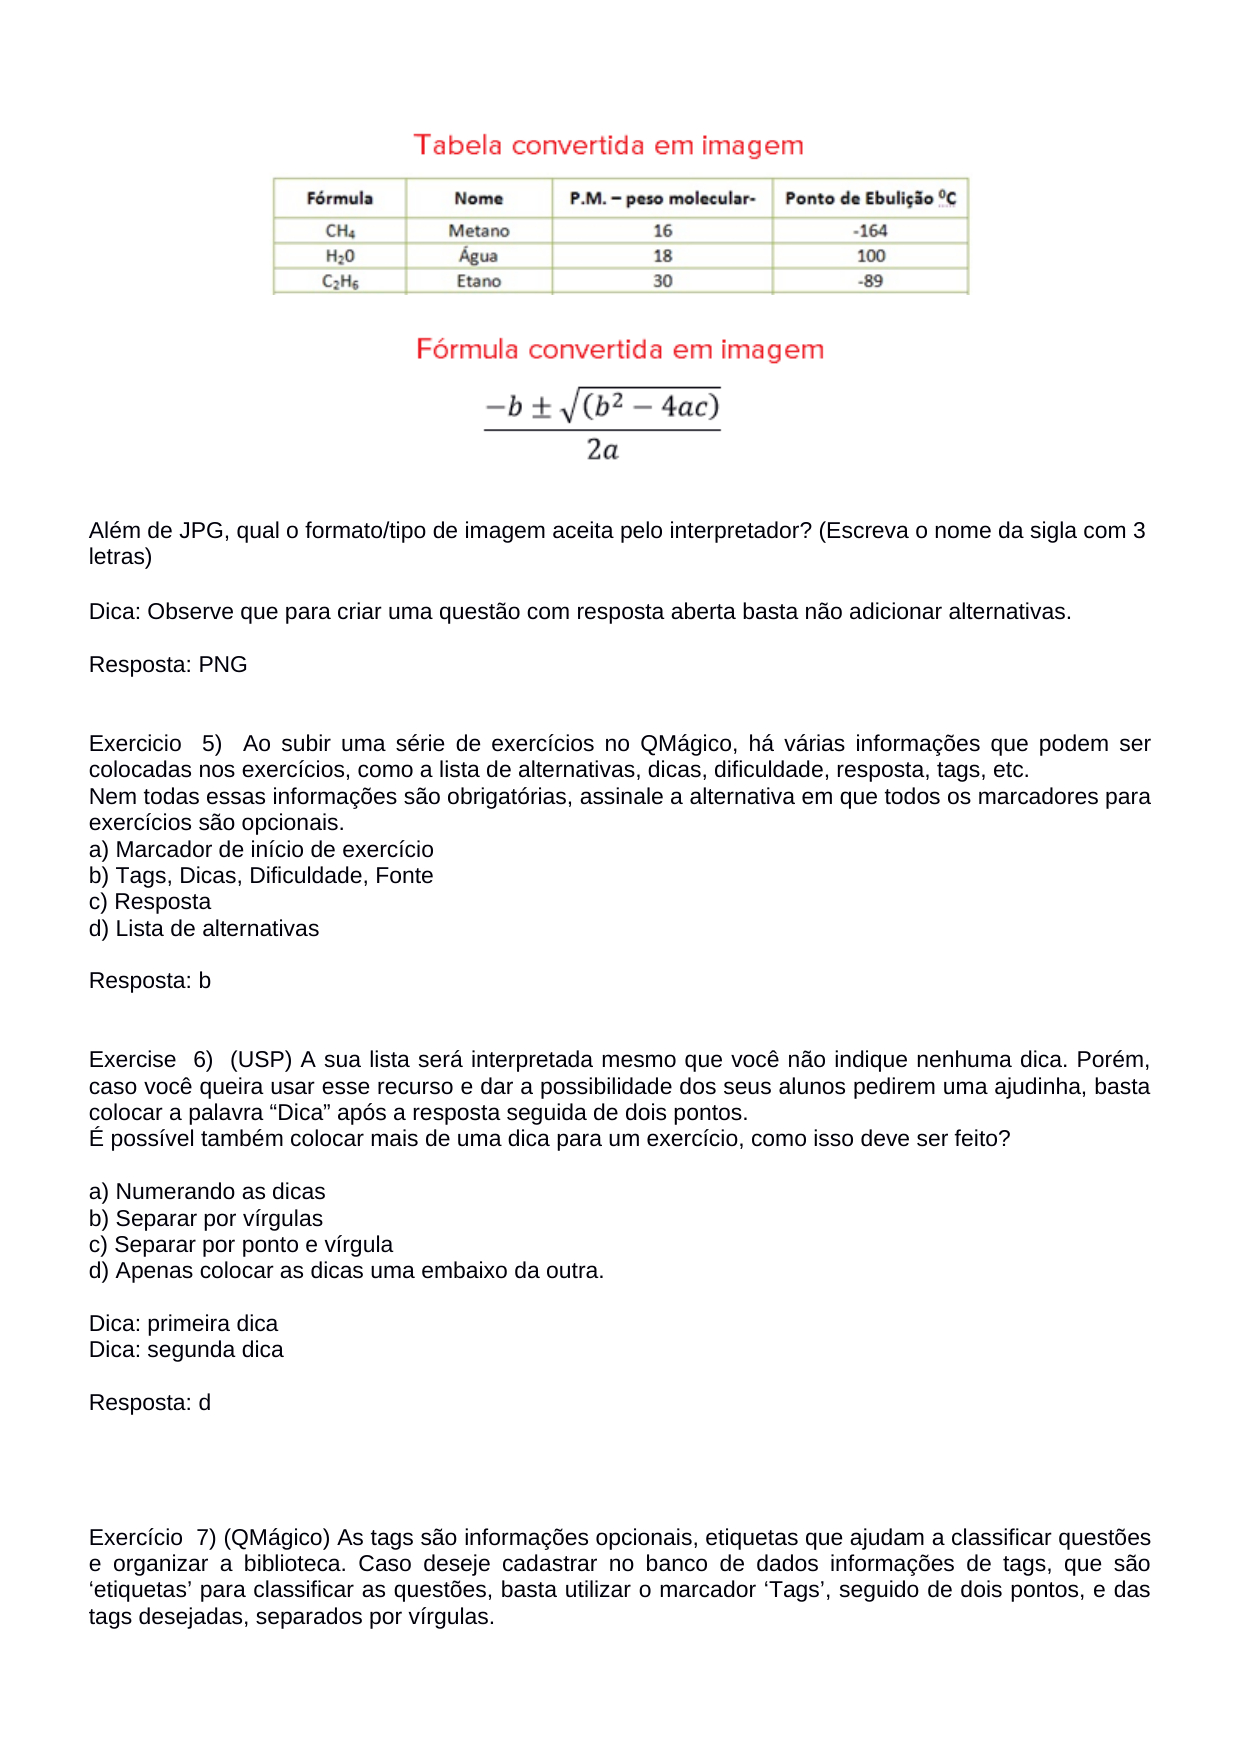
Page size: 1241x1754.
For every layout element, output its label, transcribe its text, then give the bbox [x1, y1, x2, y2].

text c) Separar por ponto e vírgula [89, 1231, 1152, 1257]
text Exercise 6) (USP) A sua lista será interpretada mesmo que você não indique nenhuma dica. Porém, caso você queira usar esse recurso e dar a possibilidade dos seus alunos pedirem uma ajudinha, basta colocar a palavra “Dica” após a resposta seguida de dois pontos. [89, 1046, 1152, 1125]
text Nem todas essas informações são obrigatórias, assinale a alternativa em que todos os marcadores para exercícios são opcionais. [89, 783, 1152, 836]
picture [398, 321, 842, 491]
text Resposta: b [89, 967, 1152, 994]
text Dica: segunda dica [89, 1336, 1152, 1363]
text d) Apenas colocar as dicas uma embaixo da outra. [89, 1257, 1152, 1283]
picture [267, 115, 973, 295]
text b) Tags, Dicas, Dificuldade, Fonte [89, 862, 1152, 888]
text Resposta: PNG [89, 651, 1152, 677]
text b) Separar por vírgulas [89, 1204, 1152, 1231]
text Dica: Observe que para criar uma questão com resposta aberta basta não adicionar alternativas. [89, 598, 1152, 625]
text Dica: primeira dica [89, 1310, 1152, 1336]
text a) Marcador de início de exercício [89, 836, 1152, 862]
text Resposta: d [89, 1389, 1152, 1415]
text Exercício 7) (QMágico) As tags são informações opcionais, etiquetas que ajudam a classificar questões e organizar a biblioteca. Caso deseje cadastrar no banco de dados informações de tags, que são ‘etiquetas’ para classificar as questões, basta utilizar o marcador ‘Tags’, seguido de dois pontos, e das tags desejadas, separados por vírgulas. [89, 1523, 1152, 1629]
text Além de JPG, qual o formato/tipo de imagem aceita pelo interpretador? (Escreva o nome da sigla com 3 letras) [89, 517, 1152, 569]
text a) Numerando as dicas [89, 1178, 1152, 1204]
text É possível também colocar mais de uma dica para um exercício, como isso deve ser feito? [89, 1125, 1152, 1152]
text d) Lista de alternativas [89, 914, 1152, 941]
text Exercicio 5) Ao subir uma série de exercícios no QMágico, há várias informações que podem ser colocadas nos exercícios, como a lista de alternativas, dicas, dificuldade, resposta, tags, etc. [89, 730, 1152, 783]
text c) Resposta [89, 888, 1152, 914]
